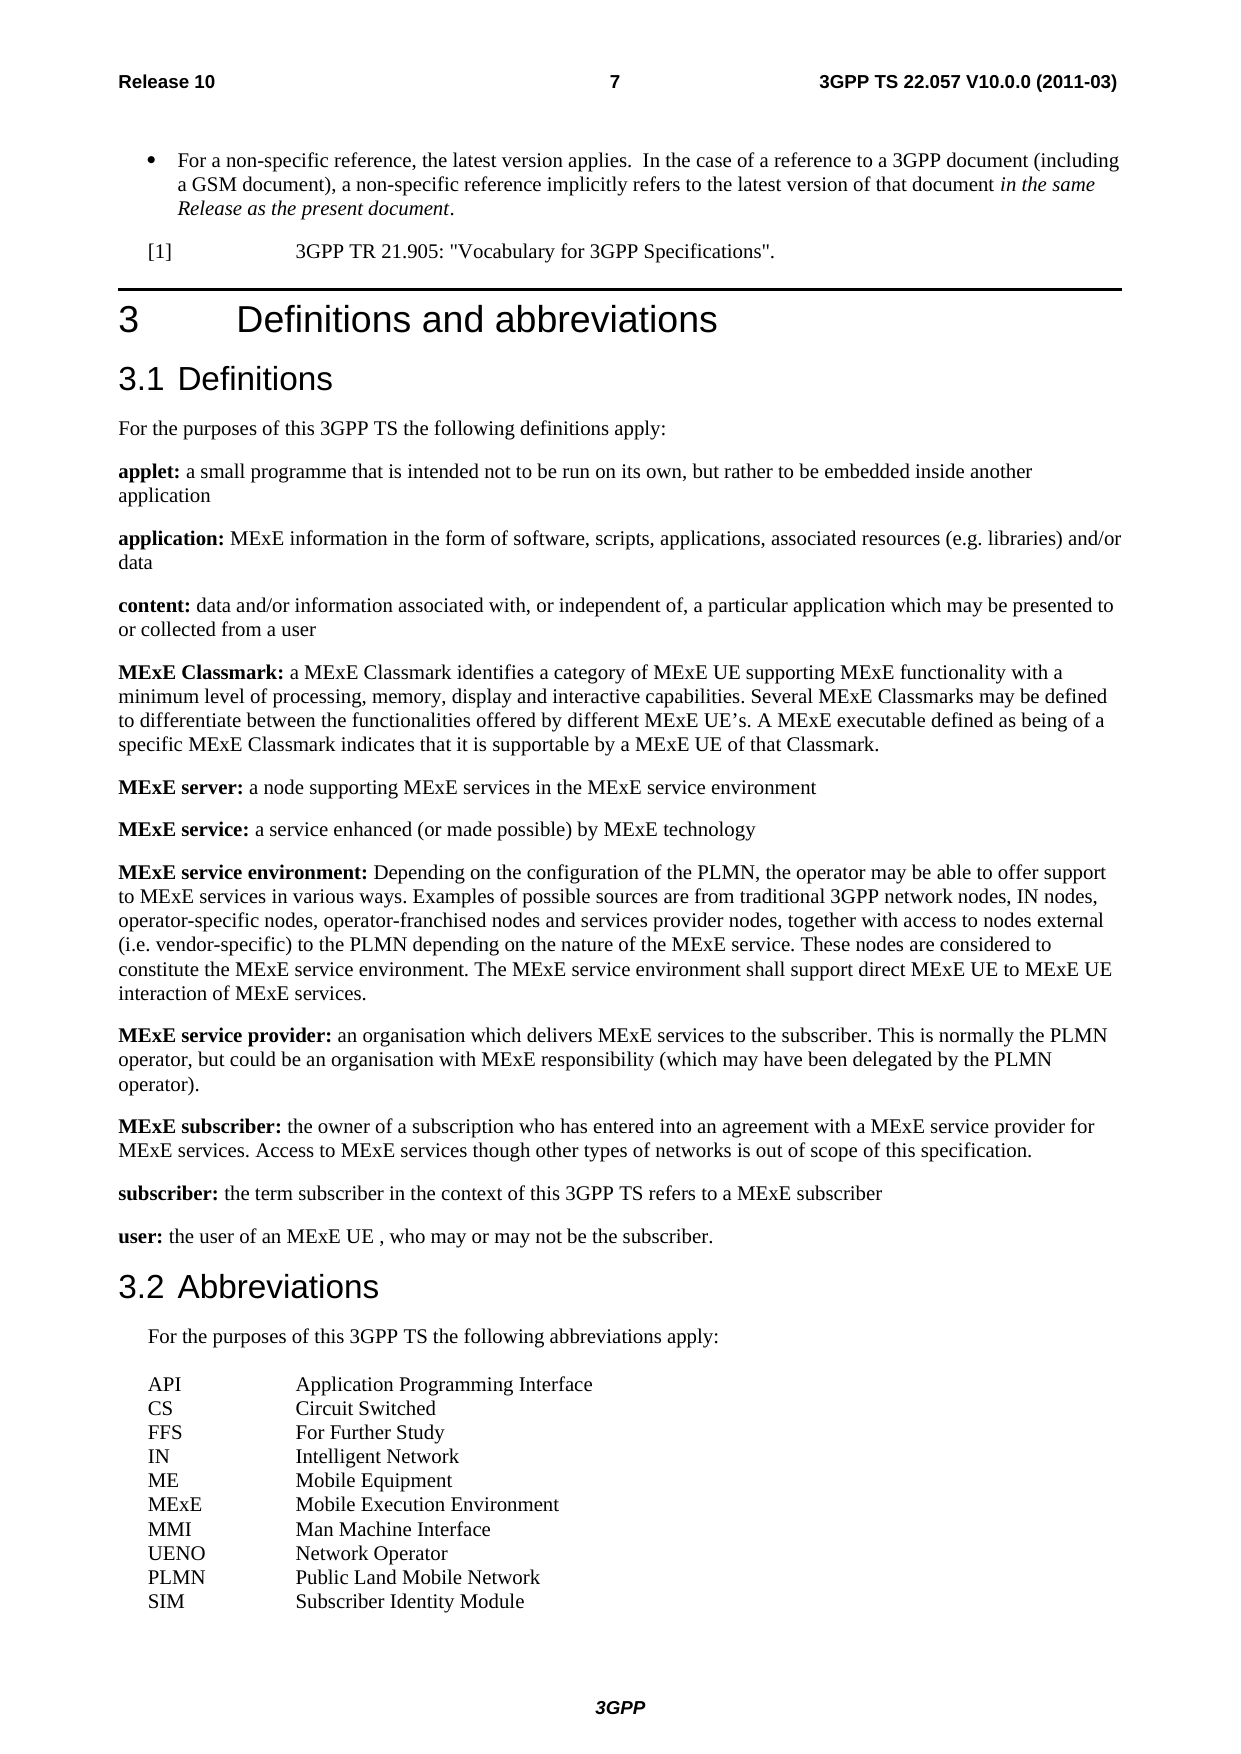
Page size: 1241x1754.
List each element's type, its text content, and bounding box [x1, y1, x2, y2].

text For the purposes of this 3GPP TS the following abbreviations apply: [148, 1324, 1122, 1348]
subtitle 3 Definitions and abbreviations [118, 291, 1122, 340]
text [1] 3GPP TR 21.905: "Vocabulary for 3GPP Specifications". [148, 239, 1122, 263]
text content: data and/or information associated with, or independent of, a particular application which may be presented to or collected from a user [118, 593, 1122, 641]
text MExE subscriber: the owner of a subscription who has entered into an agreement with a MExE service provider for MExE services. Access to MExE services though other types of networks is out of scope of this specification. [118, 1114, 1122, 1162]
text MExE service: a service enhanced (or made possible) by MExE technology [118, 817, 1122, 841]
text MExE service environment: Depending on the configuration of the PLMN, the operator may be able to offer support to MExE services in various ways. Examples of possible sources are from traditional 3GPP network nodes, IN nodes, operator-specific nodes, operator-franchised nodes and services provider nodes, together with access to nodes external (i.e. vendor-specific) to the PLMN depending on the nature of the MExE service. These nodes are considered to constitute the MExE service environment. The MExE service environment shall support direct MExE UE to MExE UE interaction of MExE services. [118, 860, 1122, 1004]
text user: the user of an MExE UE , who may or may not be the subscriber. [118, 1224, 1122, 1248]
text CS Circuit Switched [148, 1396, 1122, 1420]
text MExE Classmark: a MExE Classmark identifies a category of MExE UE supporting MExE functionality with a minimum level of processing, memory, display and interactive capabilities. Several MExE Classmarks may be defined to differentiate between the functionalities offered by different MExE UE’s. A MExE executable defined as being of a specific MExE Classmark indicates that it is supportable by a MExE UE of that Classmark. [118, 659, 1122, 756]
text subscriber: the term subscriber in the context of this 3GPP TS refers to a MExE subscriber [118, 1181, 1122, 1205]
text PLMN Public Land Mobile Network [148, 1564, 1122, 1589]
subtitle 3.2 Abbreviations [118, 1267, 1122, 1305]
text API Application Programming Interface [148, 1372, 1122, 1396]
text SIM Subscriber Identity Module [148, 1589, 1122, 1613]
list For a non-specific reference, the latest version applies. In the case of a reference to a 3GPP document (including a GSM document), a non-specific reference implicitly refers to the latest version of that document in the same Release as the present document. [148, 148, 1122, 220]
subtitle 3.1 Definitions [118, 359, 1122, 397]
text ME Mobile Equipment [148, 1468, 1122, 1492]
text MExE service provider: an organisation which delivers MExE services to the subscriber. This is normally the PLMN operator, but could be an organisation with MExE responsibility (which may have been delegated by the PLMN operator). [118, 1023, 1122, 1096]
text For the purposes of this 3GPP TS the following definitions apply: [118, 416, 1122, 440]
text MExE server: a node supporting MExE services in the MExE service environment [118, 774, 1122, 799]
text IN Intelligent Network [148, 1444, 1122, 1468]
text MExE Mobile Execution Environment [148, 1492, 1122, 1516]
text MMI Man Machine Interface [148, 1516, 1122, 1541]
text FFS For Further Study [148, 1420, 1122, 1444]
text UENO Network Operator [148, 1541, 1122, 1564]
text application: MExE information in the form of software, scripts, applications, associated resources (e.g. libraries) and/or data [118, 526, 1122, 574]
text applet: a small programme that is intended not to be run on its own, but rather to be embedded inside another application [118, 459, 1122, 507]
